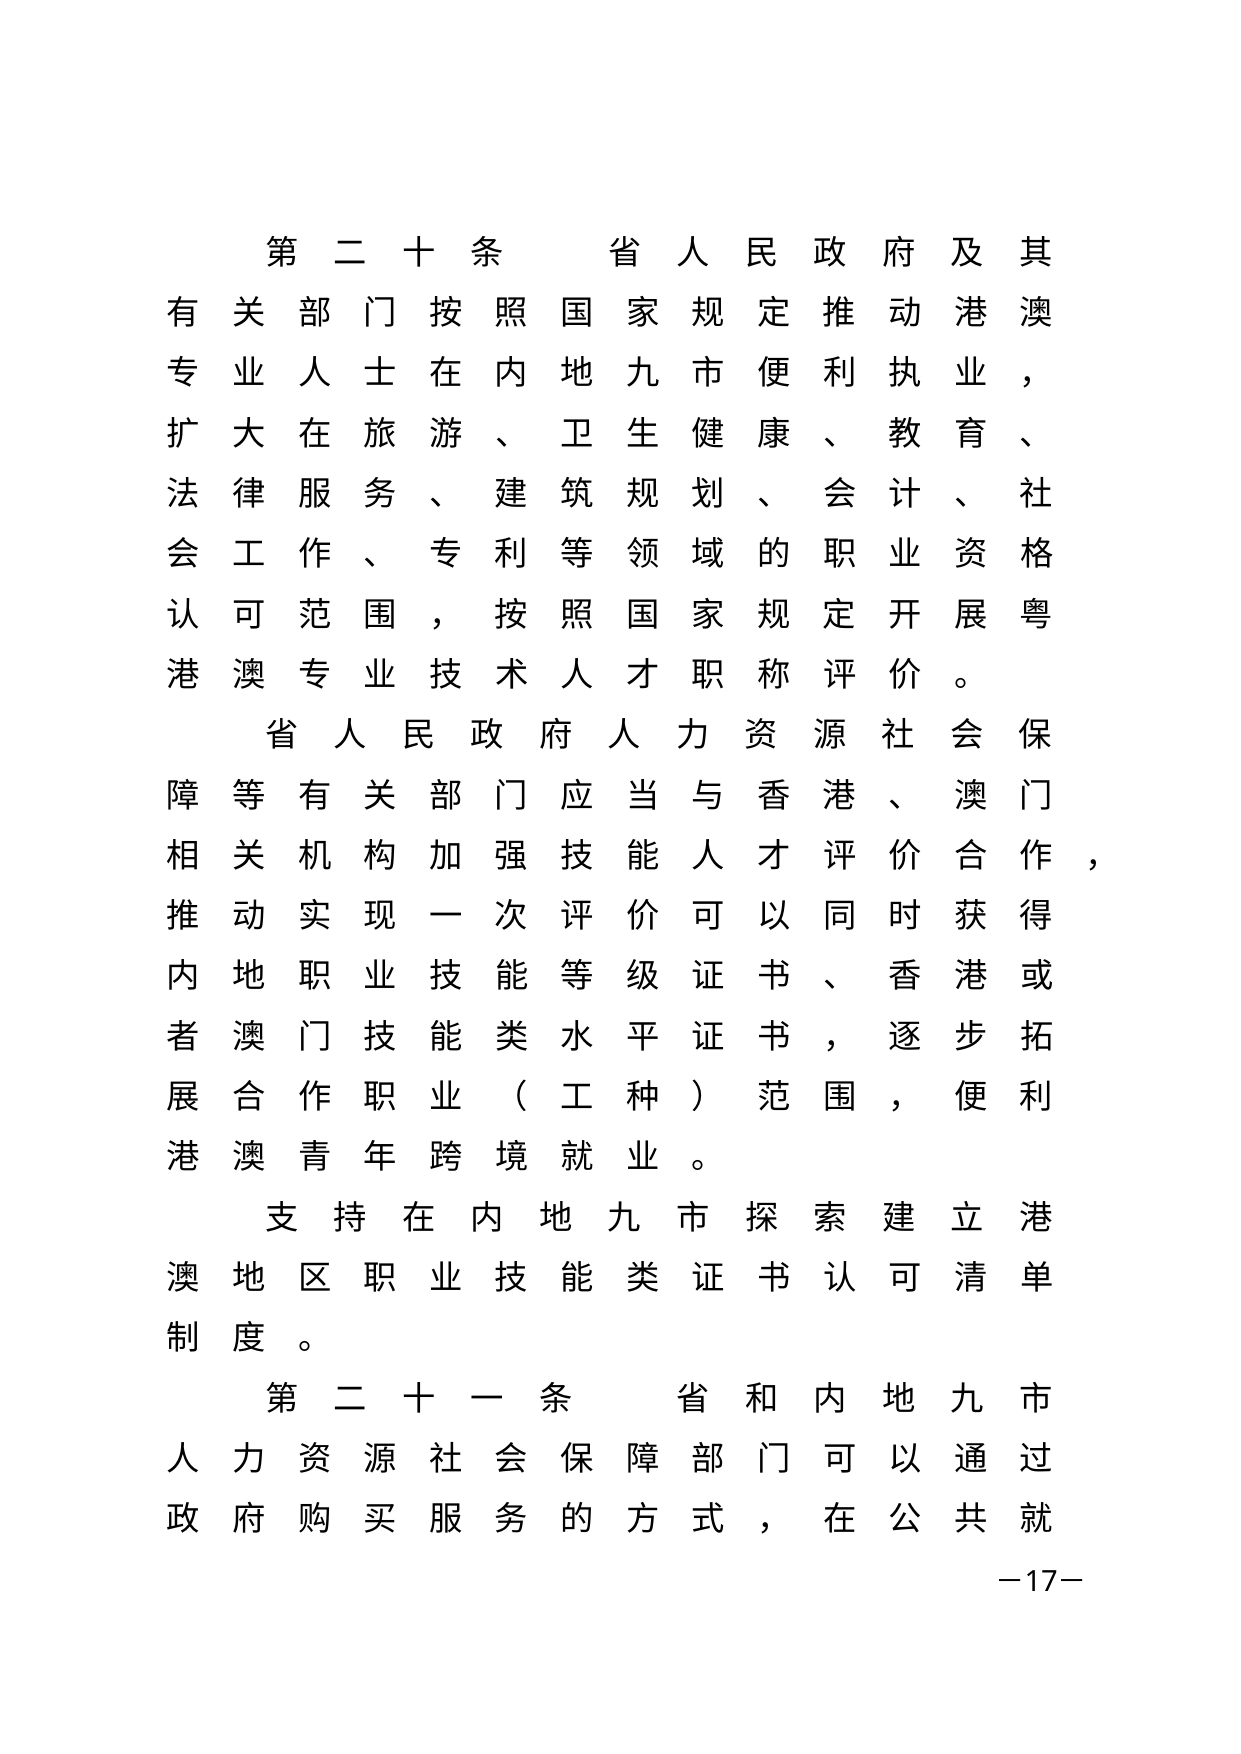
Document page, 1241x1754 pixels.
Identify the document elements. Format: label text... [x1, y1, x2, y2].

text 省人民政府人力资源社会保障等有关部门应当与香港、澳门相关机构加强技能人才评价合作，推动实现一次评价可以同时获得内地职业技能等级证书、香港或者澳门技能类水平证书，逐步拓展合作职业（工种）范围，便利港澳青年跨境就业。 [167, 702, 1085, 1184]
text 第二十条 省人民政府及其有关部门按照国家规定推动港澳专业人士在内地九市便利执业，扩大在旅游、卫生健康、教育、法律服务、建筑规划、会计、社会工作、专利等领域的职业资格认可范围，按照国家规定开展粤港澳专业技术人才职称评价。 [167, 219, 1085, 702]
text 第二十一条 省和内地九市人力资源社会保障部门可以通过政府购买服务的方式，在公共就业服务机构、普通高等学校、港澳青年创新创业基地等引入社会服务机构，为港澳青年提供政策咨询、岗位推介、联络对接等就业创业相关服务。 [167, 1365, 1085, 1546]
text 支持在内地九市探索建立港澳地区职业技能类证书认可清单制度。 [167, 1184, 1085, 1365]
